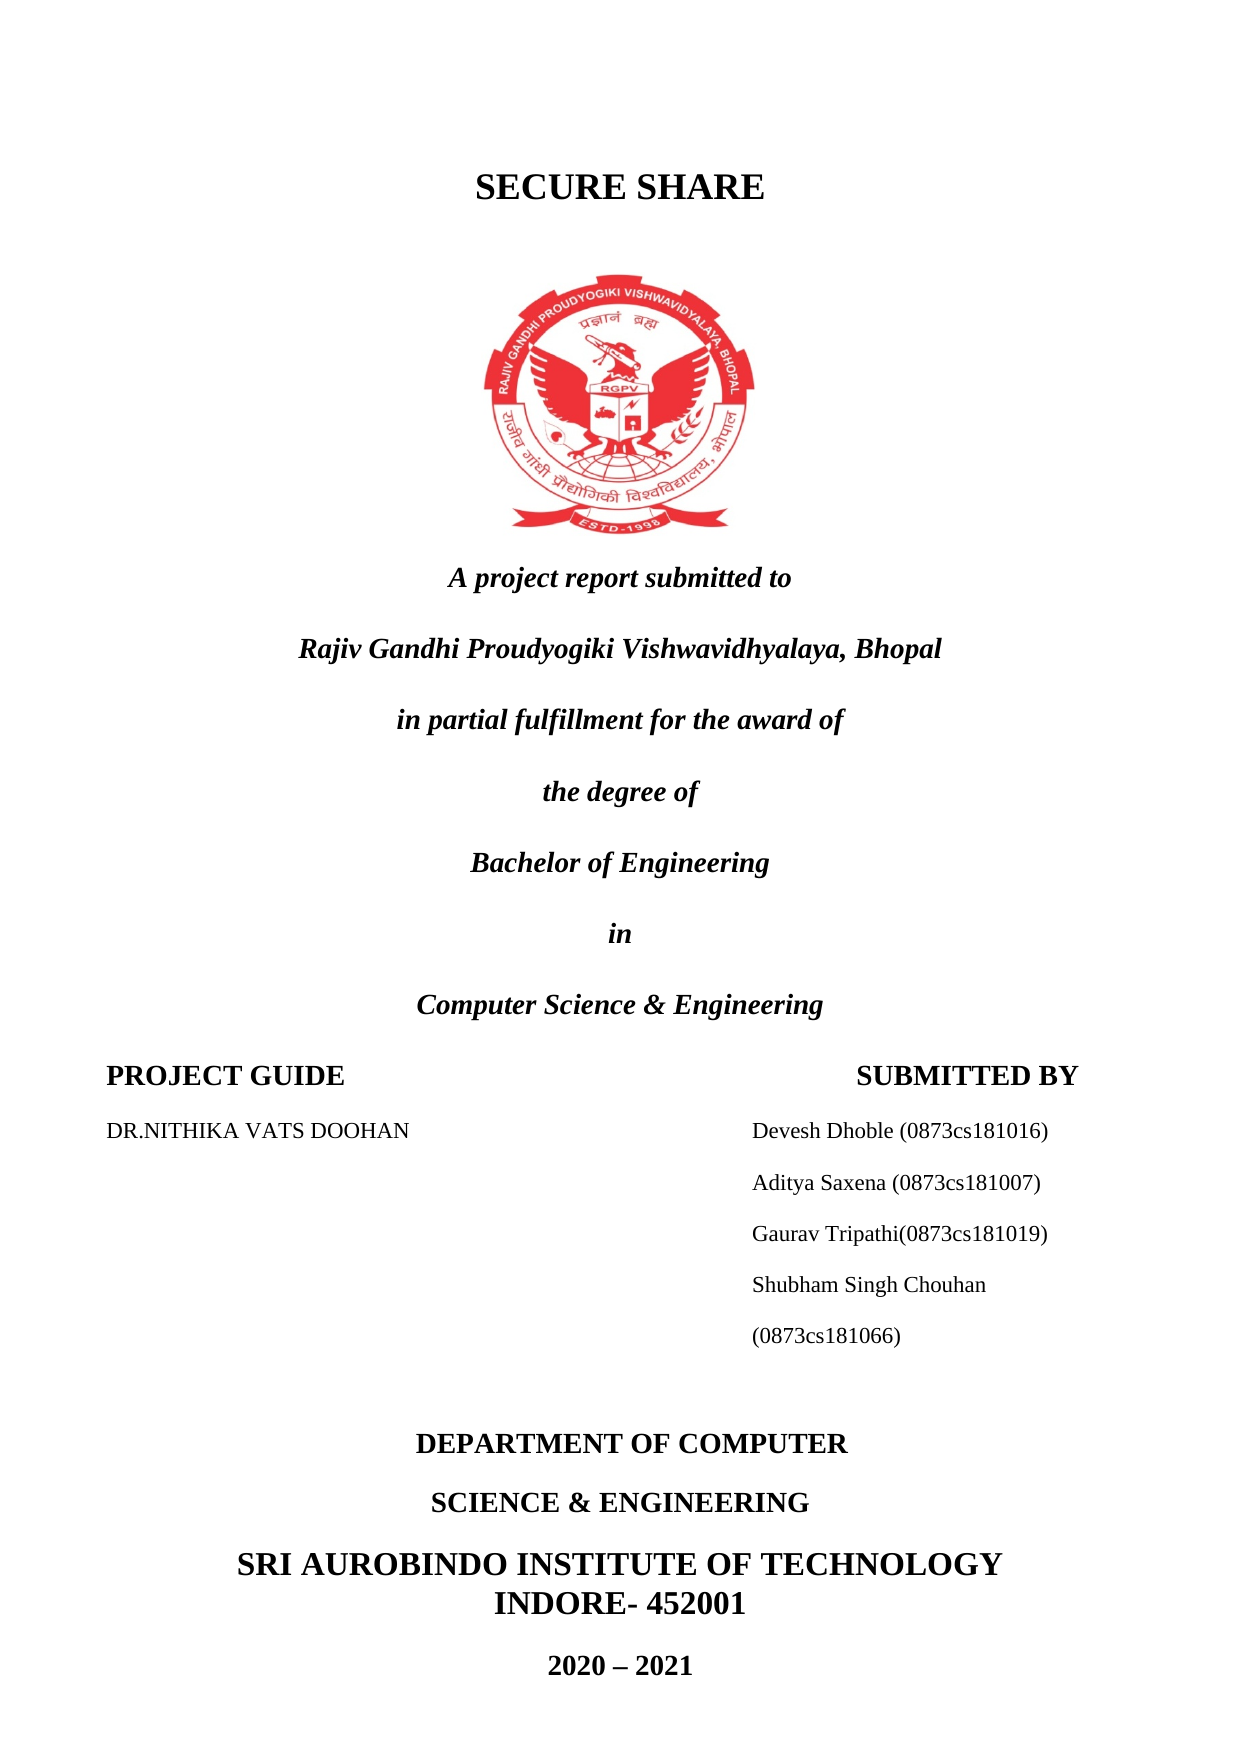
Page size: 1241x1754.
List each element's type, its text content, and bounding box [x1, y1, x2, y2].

text in partial fulfillment for the award of [106, 702, 1134, 736]
text Gaurav Tripathi(0873cs181019) [106, 1220, 1134, 1246]
text Rajiv Gandhi Proudyogiki Vishwavidhyalaya, Bhopal [106, 631, 1134, 665]
text (0873cs181066) [106, 1322, 1134, 1348]
text the degree of [106, 774, 1134, 807]
subtitle SRI AUROBINDO INSTITUTE OF TECHNOLOGY [106, 1544, 1134, 1583]
text DEPARTMENT OF COMPUTER [106, 1426, 1134, 1459]
text SECURE SHARE [106, 164, 1134, 208]
text PROJECT GUIDE SUBMITTED BY [106, 1058, 1134, 1092]
text Aditya Saxena (0873cs181007) [106, 1169, 1134, 1195]
text Shubham Singh Chouhan [106, 1271, 1134, 1297]
text DR.NITHIKA VATS DOOHAN Devesh Dhoble (0873cs181016) [106, 1118, 1134, 1144]
text INDORE- 452001 [106, 1583, 1134, 1621]
text A project report submitted to [106, 560, 1134, 594]
text Bachelor of Engineering [106, 845, 1134, 878]
picture [481, 272, 757, 536]
text in [106, 916, 1134, 949]
text SCIENCE & ENGINEERING [106, 1485, 1134, 1519]
text 2020 – 2021 [106, 1648, 1134, 1681]
text Computer Science & Engineering [106, 987, 1134, 1021]
